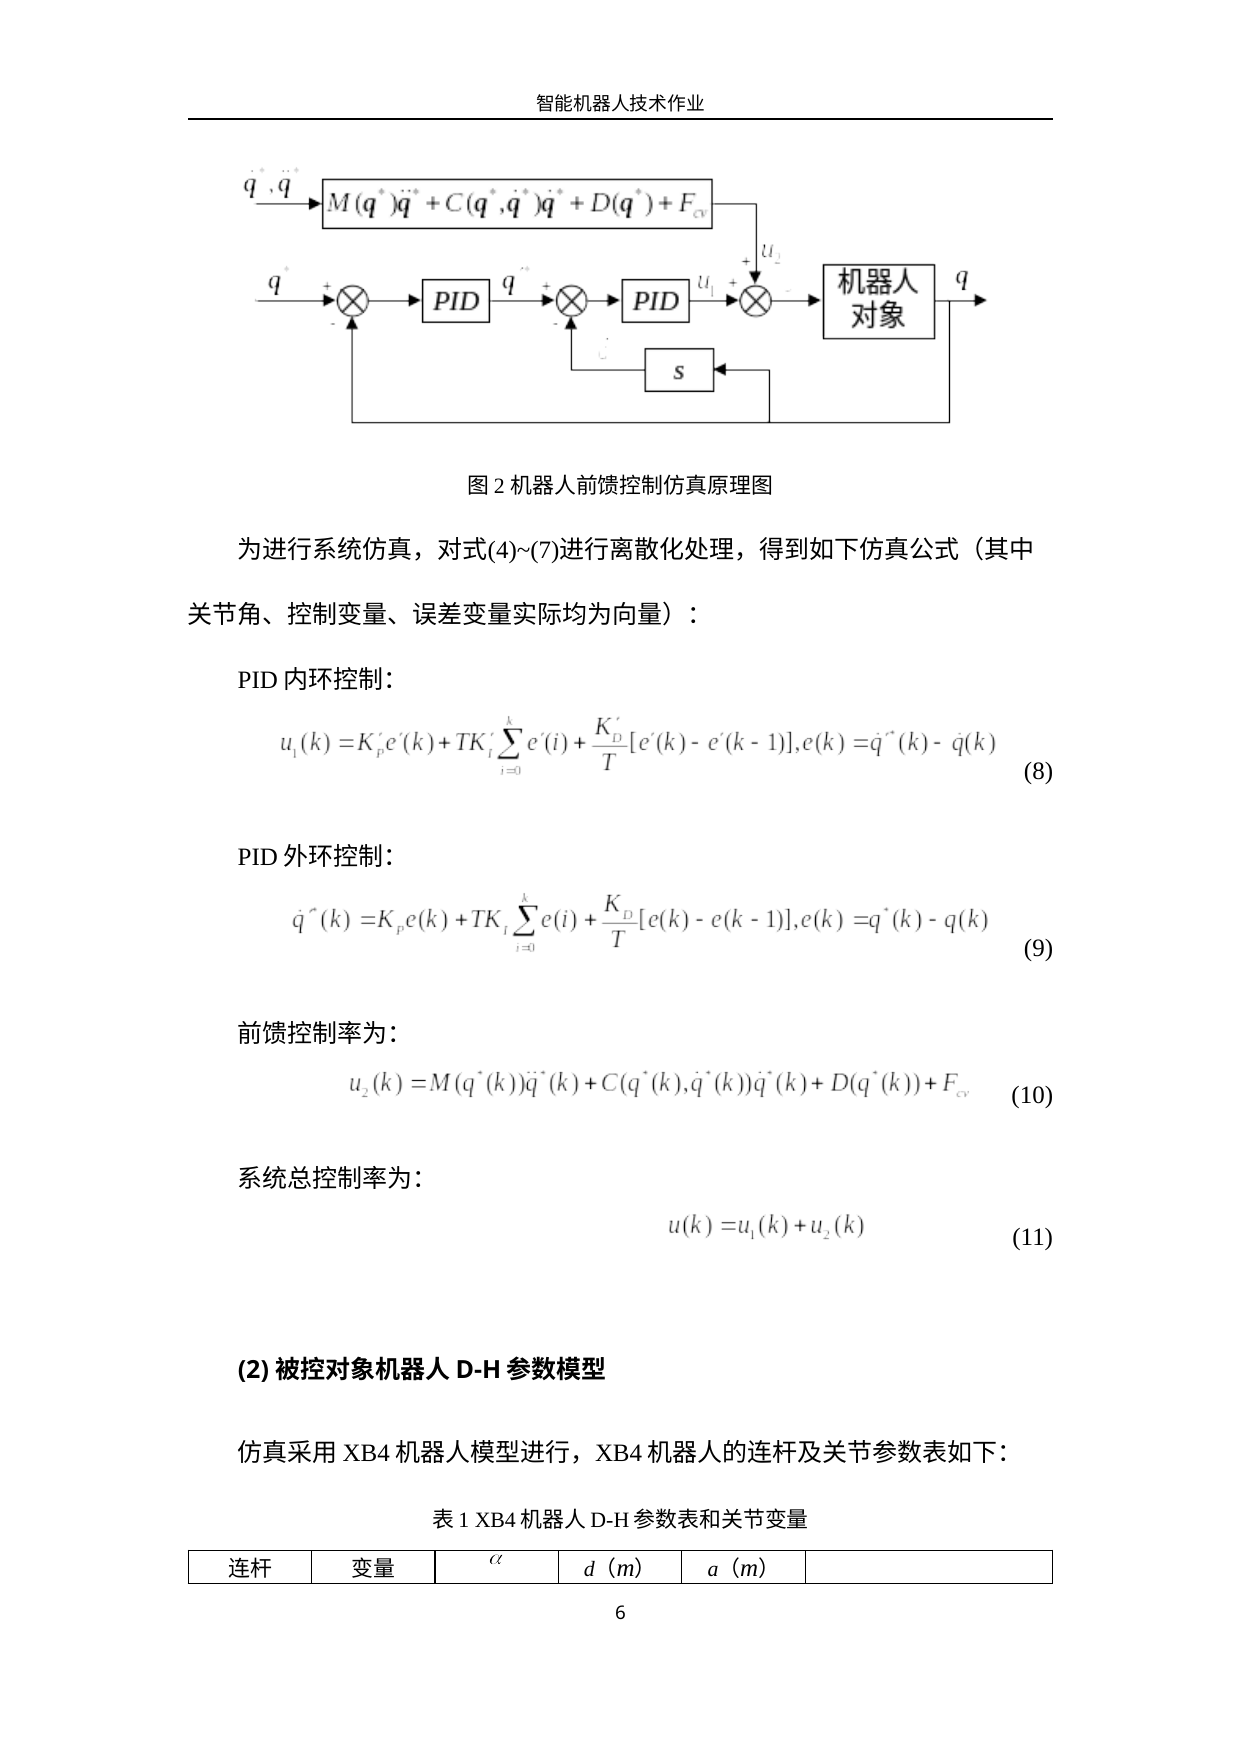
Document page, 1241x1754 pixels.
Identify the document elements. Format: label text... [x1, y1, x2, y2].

text 表1 XB4机器人D-H参数表和关节变量 [187, 1501, 1053, 1534]
text 为进行系统仿真，对式(4)~(7)进行离散化处理，得到如下仿真公式（其中关节角、控制变量、误差变量实际均为向量）： [187, 516, 1053, 646]
table_header a（m） [682, 1551, 805, 1583]
text (11) [187, 1209, 1053, 1274]
text PID外环控制： [187, 822, 1053, 887]
text 仿真采用XB4机器人模型进行，XB4机器人的连杆及关节参数表如下： [187, 1418, 1053, 1483]
table_header 变量 [312, 1551, 434, 1583]
table_header d（m） [559, 1551, 681, 1583]
text 系统总控制率为： [187, 1144, 1053, 1209]
table_header 连杆 [189, 1551, 311, 1583]
text (9) [187, 887, 1053, 985]
text (2) 被控对象机器人D-H参数模型 [187, 1335, 1053, 1400]
text 图2 机器人前馈控制仿真原理图 [187, 467, 1053, 500]
text PID内环控制： [187, 646, 1053, 711]
text (8) [187, 711, 1053, 808]
table_header [436, 1551, 558, 1583]
text (10) [187, 1064, 1053, 1129]
table_header [806, 1551, 1052, 1583]
text 前馈控制率为： [187, 999, 1053, 1064]
